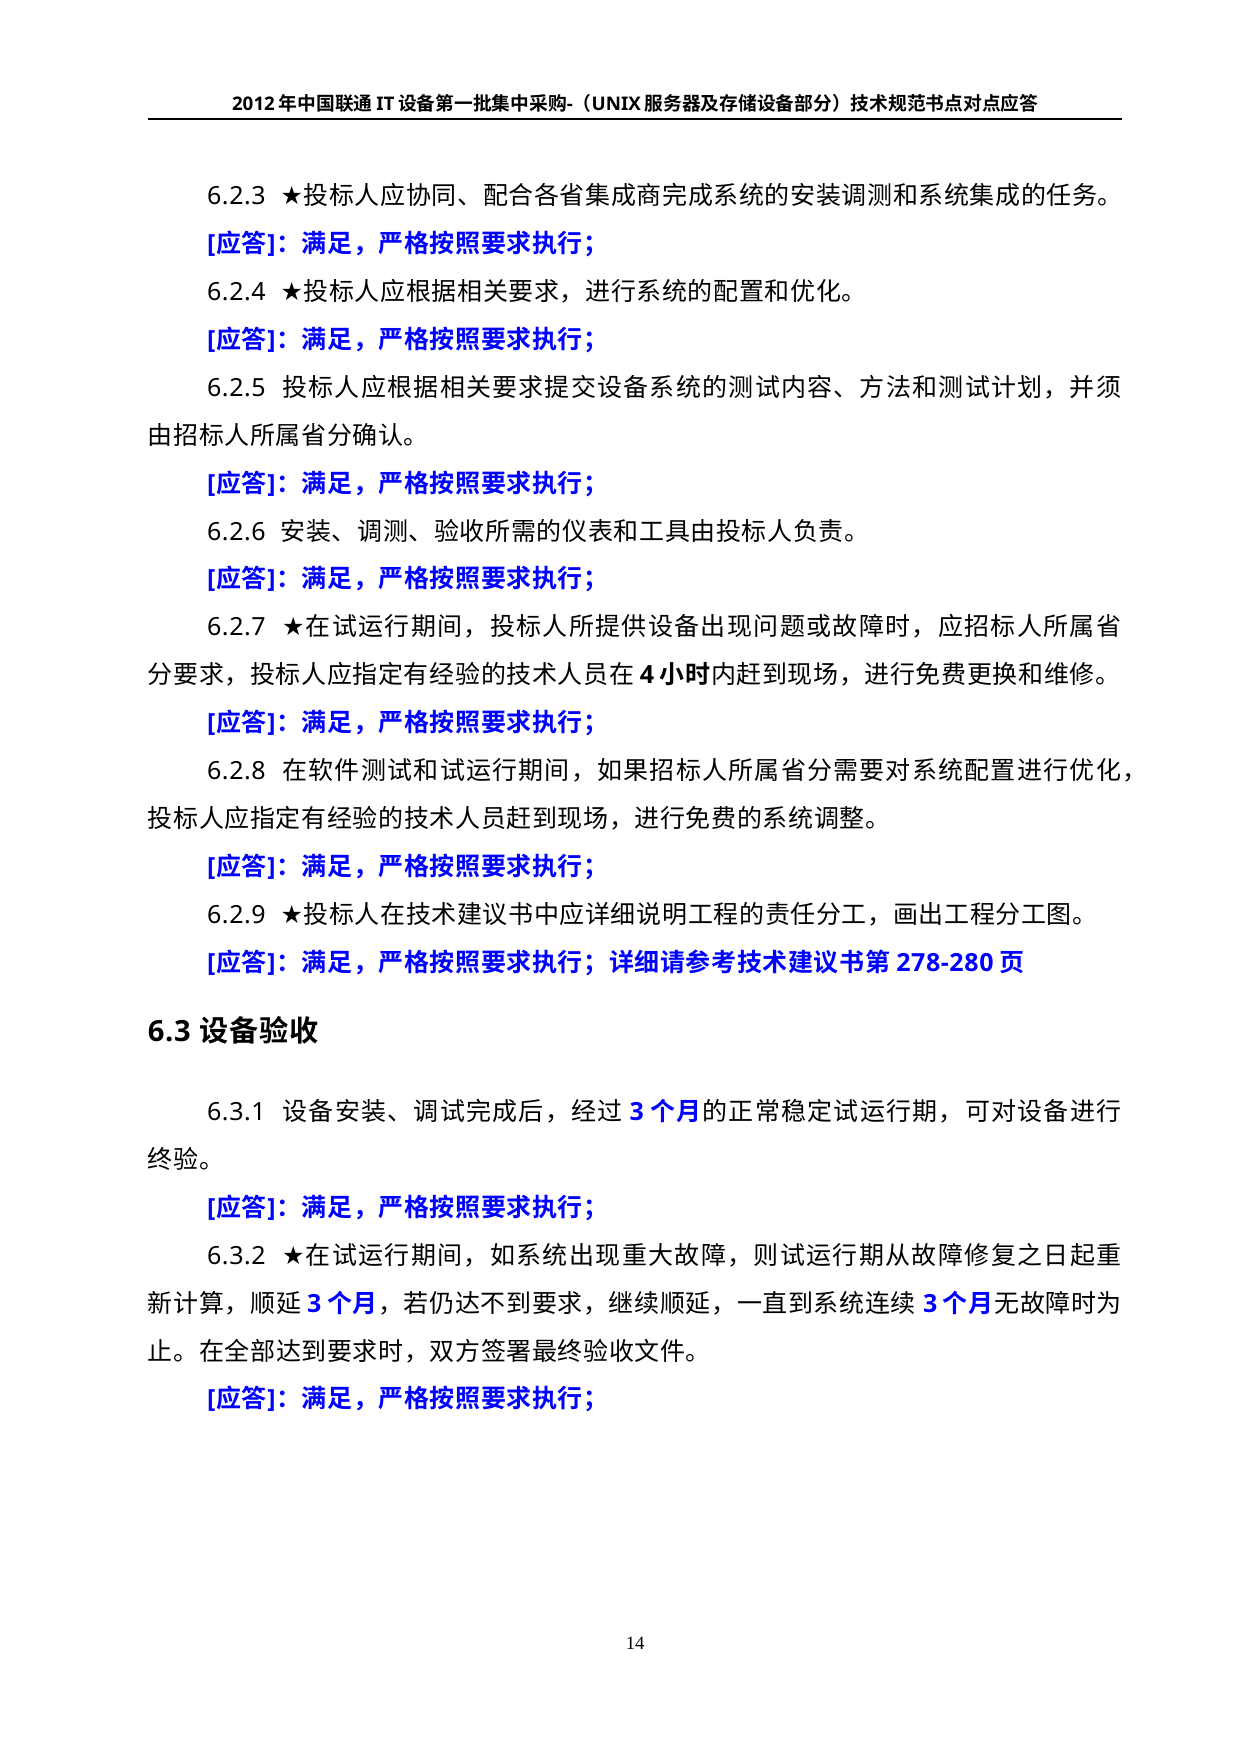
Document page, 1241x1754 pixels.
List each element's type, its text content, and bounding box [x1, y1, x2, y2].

text [应答]：满足，严格按照要求执行； [148, 308, 1122, 356]
text 设备安装、调试完成后，经过3个月的正常稳定试运行期，可对设备进行终验。 [148, 1080, 1122, 1176]
text [应答]：满足，严格按照要求执行； [148, 451, 1122, 499]
subtitle 设备验收 [148, 995, 1122, 1063]
text [应答]：满足，严格按照要求执行； [148, 1367, 1122, 1415]
text 在软件测试和试运行期间，如果招标人所属省分需要对系统配置进行优化，投标人应指定有经验的技术人员赶到现场，进行免费的系统调整。 [148, 739, 1122, 835]
text [应答]：满足，严格按照要求执行； [148, 835, 1122, 883]
text [应答]：满足，严格按照要求执行；详细请参考技术建议书第278-280页 [148, 931, 1122, 978]
text [应答]：满足，严格按照要求执行； [148, 212, 1122, 260]
text ★投标人在技术建议书中应详细说明工程的责任分工，画出工程分工图。 [148, 883, 1122, 931]
text [应答]：满足，严格按照要求执行； [148, 547, 1122, 595]
text ★在试运行期间，如系统出现重大故障，则试运行期从故障修复之日起重新计算，顺延3个月，若仍达不到要求，继续顺延，一直到系统连续3个月无故障时为止。在全部达到要求时，双方签署最终验收文件。 [148, 1223, 1122, 1367]
text ★投标人应根据相关要求，进行系统的配置和优化。 [148, 260, 1122, 308]
text 投标人应根据相关要求提交设备系统的测试内容、方法和测试计划，并须由招标人所属省分确认。 [148, 356, 1122, 451]
text 安装、调测、验收所需的仪表和工具由投标人负责。 [148, 499, 1122, 547]
text ★在试运行期间，投标人所提供设备出现问题或故障时，应招标人所属省分要求，投标人应指定有经验的技术人员在4小时内赶到现场，进行免费更换和维修。 [148, 595, 1122, 691]
text [应答]：满足，严格按照要求执行； [148, 1176, 1122, 1223]
text ★投标人应协同、配合各省集成商完成系统的安装调测和系统集成的任务。 [148, 164, 1122, 212]
text [应答]：满足，严格按照要求执行； [148, 691, 1122, 739]
